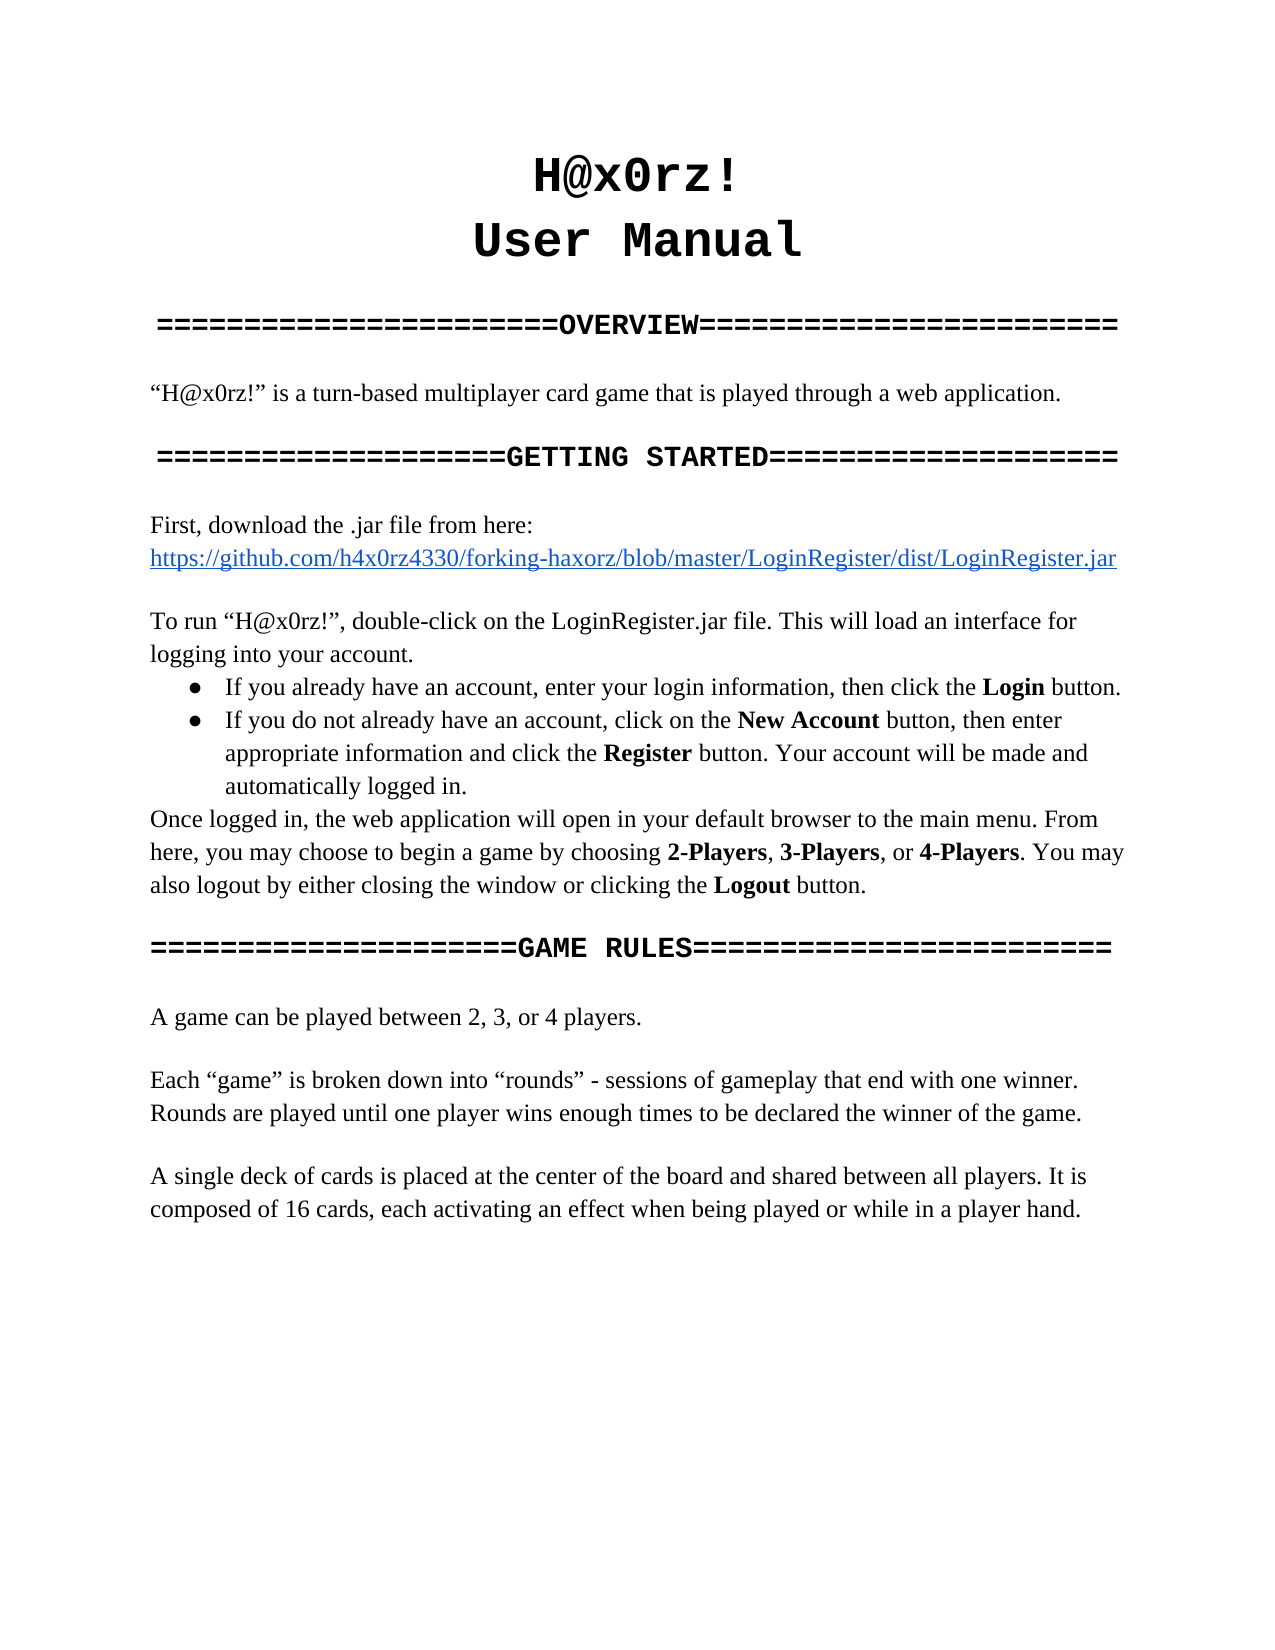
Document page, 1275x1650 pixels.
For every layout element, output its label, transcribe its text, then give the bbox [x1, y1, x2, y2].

text A single deck of cards is placed at the center of the board and shared between all players. It is composed of 16 cards, each activating an effect when being played or while in a player hand. [150, 1161, 1125, 1223]
text A game can be played between 2, 3, or 4 players. [150, 1002, 1125, 1030]
text H@x0rz! [150, 150, 1125, 207]
text “H@x0rz!” is a turn-based multiplayer card game that is played through a web application. [150, 378, 1125, 407]
text ====================GETTING STARTED==================== [150, 442, 1125, 475]
text To run “H@x0rz!”, double-click on the LoginRegister.jar file. This will load an interface for logging into your account. [150, 606, 1125, 668]
text Once logged in, the web application will open in your default browser to the main menu. From here, you may choose to begin a game by choosing 2-Players, 3-Players, or 4-Players. You may also logout by either closing the window or clicking the Logout button. [150, 804, 1125, 899]
text First, download the .jar file from here: https://github.com/h4x0rz4330/forking-haxorz/blob/master/LoginRegister/dist/LoginRegister.jar [150, 510, 1125, 572]
text User Manual [150, 215, 1125, 272]
list If you already have an account, enter your login information, then click the Login button. [187, 672, 1125, 701]
text =====================GAME RULES======================== [150, 933, 1125, 967]
text =======================OVERVIEW======================== [150, 310, 1125, 343]
list If you do not already have an account, click on the New Account button, then enter appropriate information and click the Register button. Your account will be made and automatically logged in. [187, 705, 1125, 800]
text Each “game” is broken down into “rounds” - sessions of gameplay that end with one winner. Rounds are played until one player wins enough times to be declared the winner of the game. [150, 1065, 1125, 1127]
